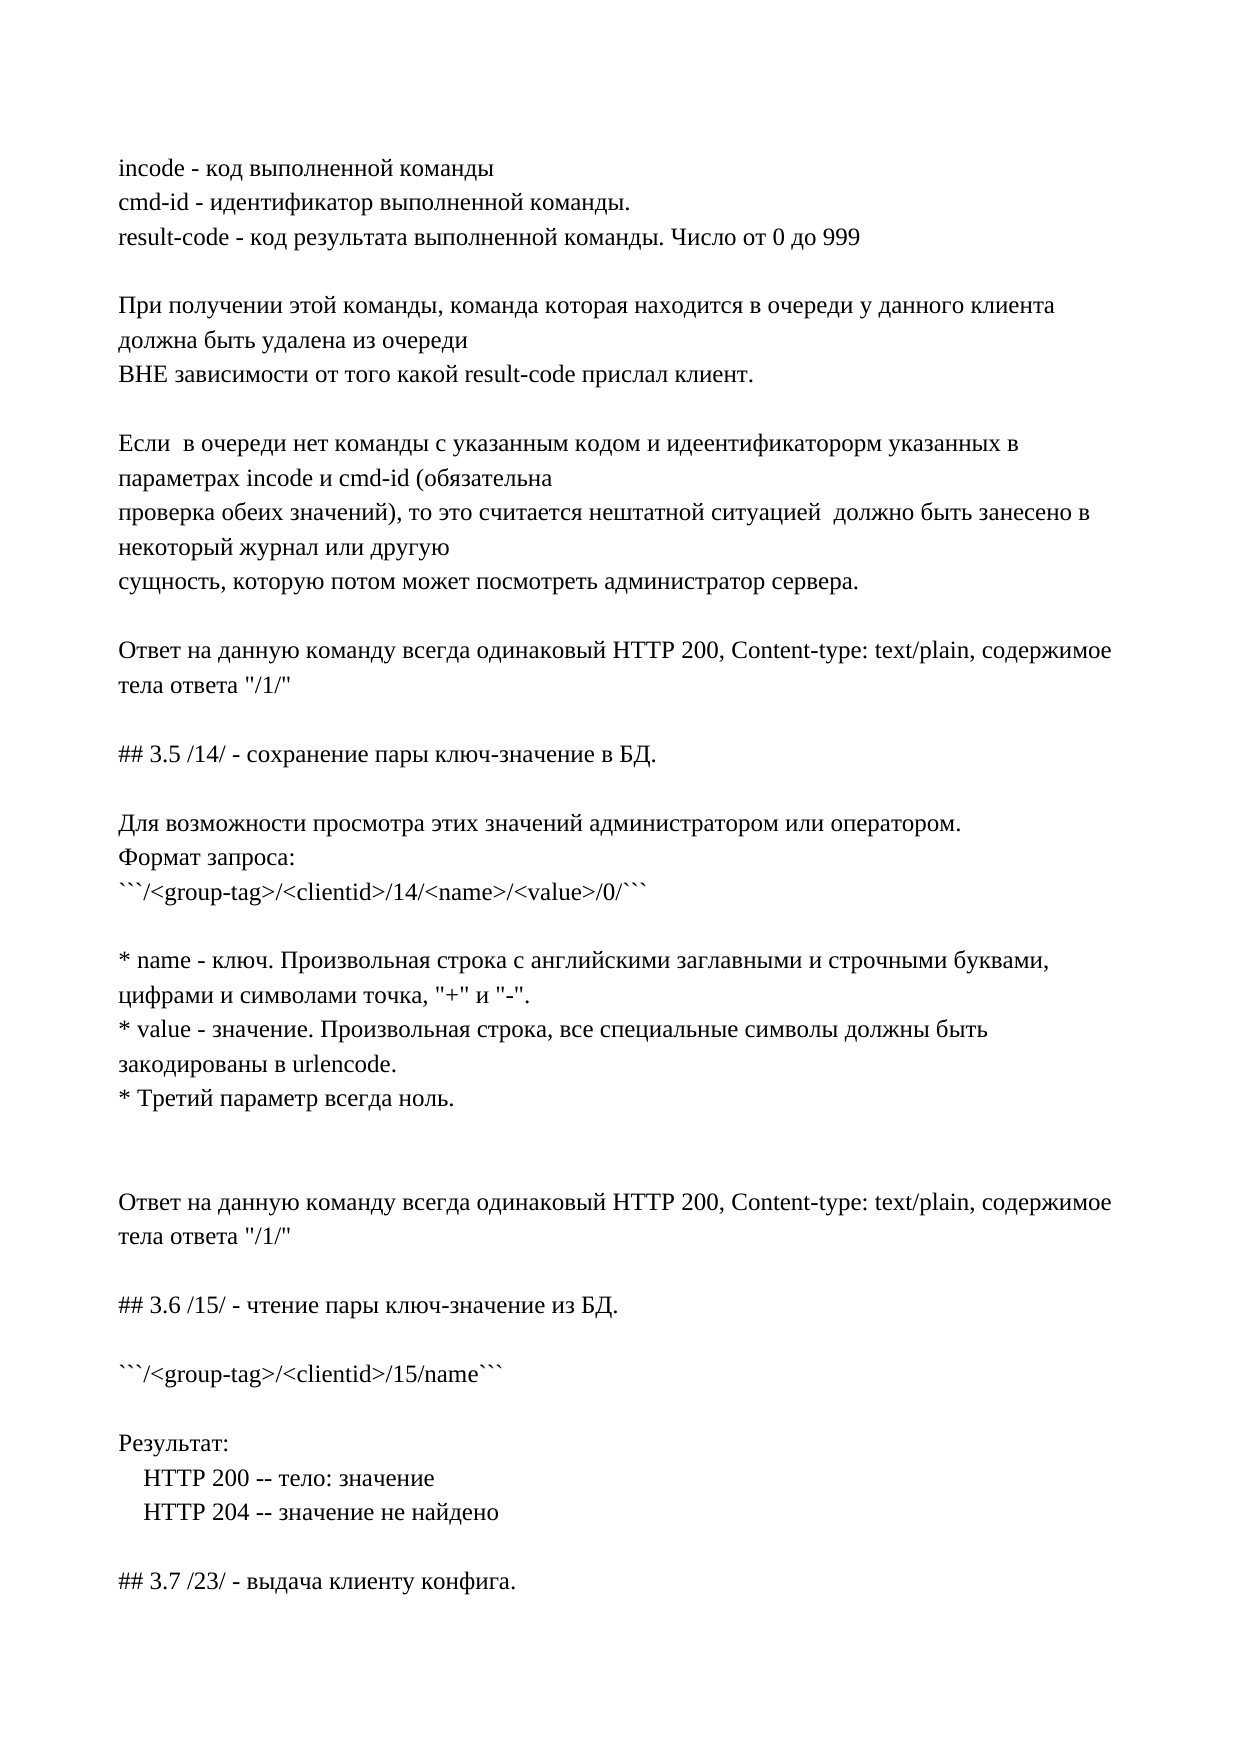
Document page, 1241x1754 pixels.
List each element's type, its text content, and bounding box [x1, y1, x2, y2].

text проверка обеих значений), то это считается нештатной ситуацией должно быть занесено в некоторый журнал или другую [118, 497, 1122, 561]
text ## 3.5 /14/ - сохранение пары ключ-значение в БД. [118, 739, 1122, 767]
text HTTP 204 -- значение не найдено [118, 1497, 1122, 1526]
text ```/<group-tag>/<clientid>/15/name``` [118, 1359, 1122, 1388]
text ## 3.7 /23/ - выдача клиенту конфига. [118, 1566, 1122, 1595]
text При получении этой команды, команда которая находится в очереди у данного клиента должна быть удалена из очереди [118, 291, 1122, 354]
text * name - ключ. Произвольная строка с английскими заглавными и строчными буквами, цифрами и символами точка, "+" и "-". [118, 946, 1122, 1009]
text result-code - код результата выполненной команды. Число от 0 до 999 [118, 222, 1122, 250]
text Формат запроса: [118, 842, 1122, 871]
text ВНЕ зависимости от того какой result-code прислал клиент. [118, 359, 1122, 388]
text Ответ на данную команду всегда одинаковый HTTP 200, Content-type: text/plain, содержимое тела ответа "/1/" [118, 635, 1122, 698]
text Для возможности просмотра этих значений администратором или оператором. [118, 808, 1122, 836]
text ```/<group-tag>/<clientid>/14/<name>/<value>/0/``` [118, 877, 1122, 905]
text incode - код выполненной команды [118, 153, 1122, 181]
text ## 3.6 /15/ - чтение пары ключ-значение из БД. [118, 1290, 1122, 1319]
text Результат: [118, 1428, 1122, 1457]
text * value - значение. Произвольная строка, все специальные символы должны быть закодированы в urlencode. [118, 1014, 1122, 1078]
text cmd-id - идентификатор выполненной команды. [118, 187, 1122, 216]
text HTTP 200 -- тело: значение [118, 1463, 1122, 1492]
text сущность, которую потом может посмотреть администратор сервера. [118, 566, 1122, 595]
text * Третий параметр всегда ноль. [118, 1083, 1122, 1112]
text Ответ на данную команду всегда одинаковый HTTP 200, Content-type: text/plain, содержимое тела ответа "/1/" [118, 1187, 1122, 1250]
text Если в очереди нет команды с указанным кодом и идеентификаторорм указанных в параметрах incode и cmd-id (обязательна [118, 428, 1122, 492]
